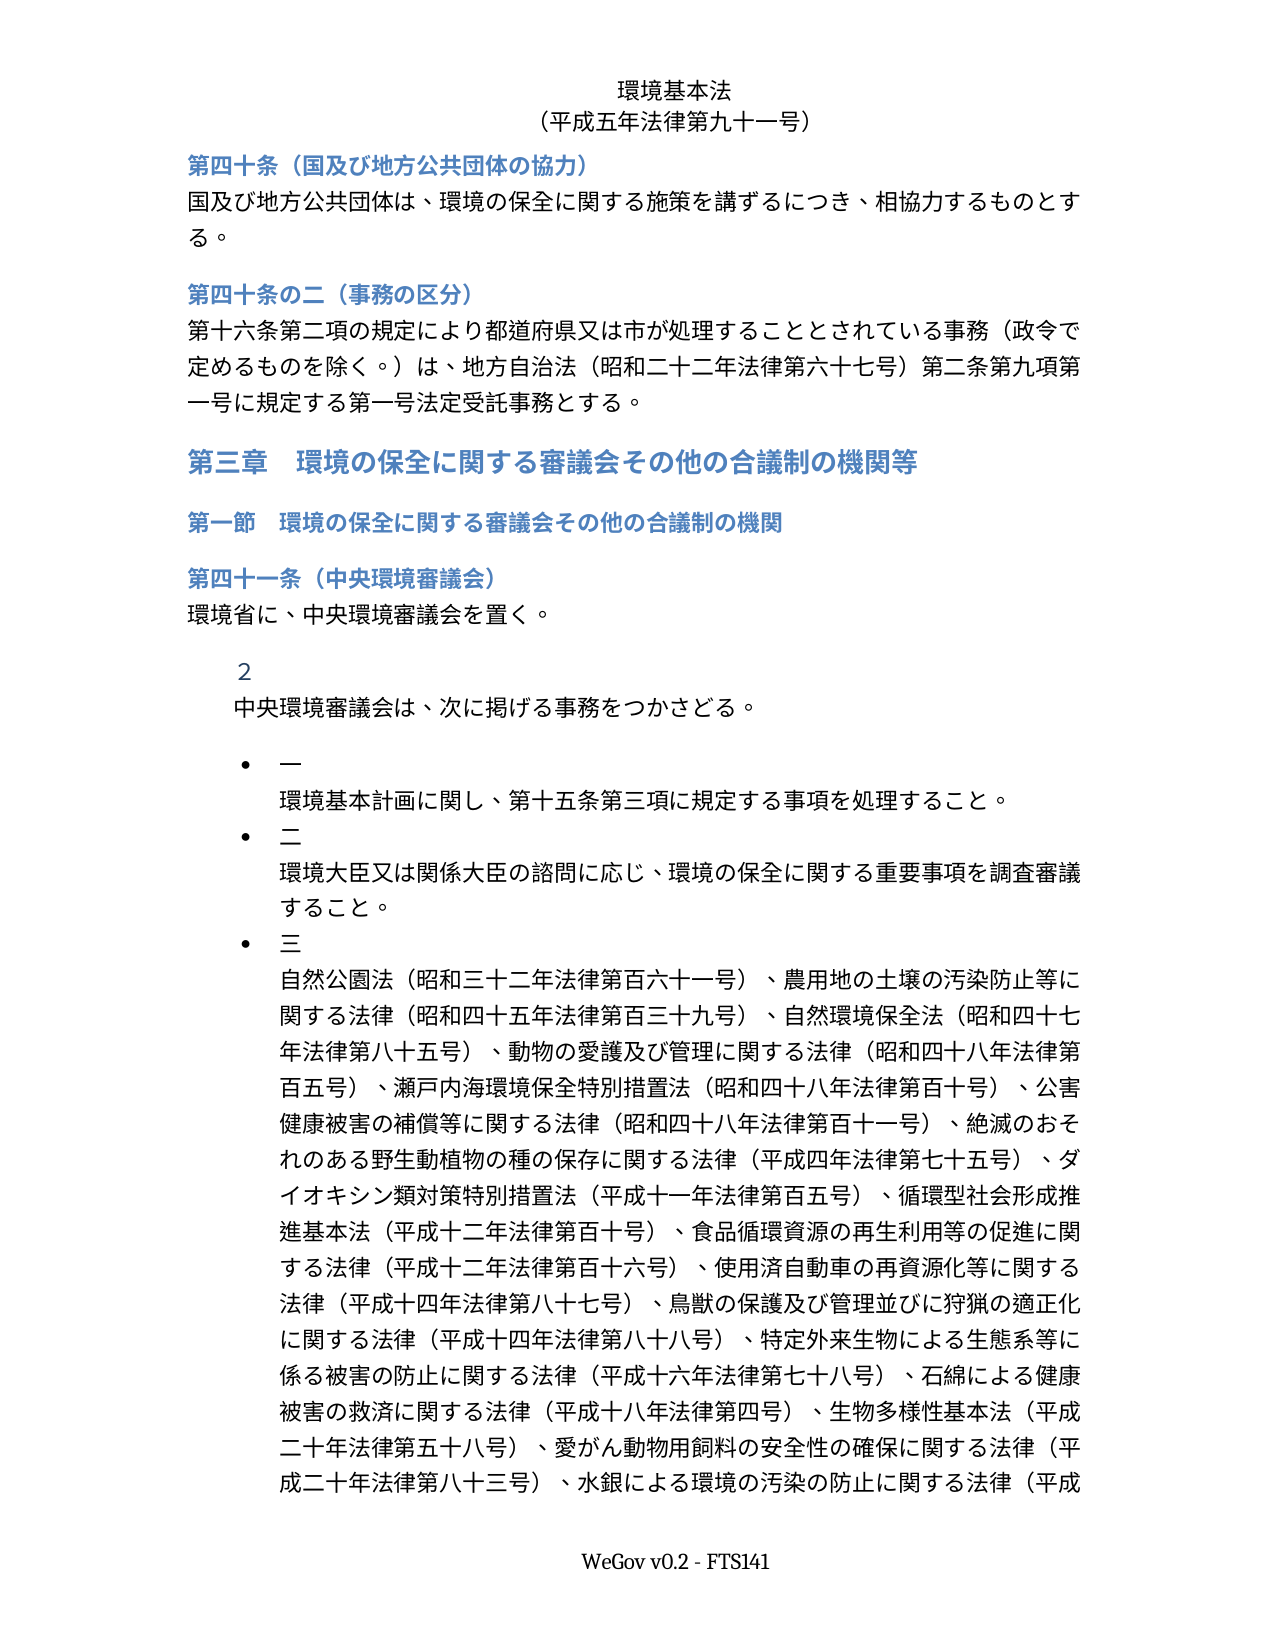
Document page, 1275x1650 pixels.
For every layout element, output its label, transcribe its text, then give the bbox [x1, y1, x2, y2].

text 国及び地方公共団体は、環境の保全に関する施策を講ずるにつき、相協力するものとする。 [187, 186, 1087, 253]
subtitle 第一節 環境の保全に関する審議会その他の合議制の機関 [187, 506, 1087, 538]
subtitle 第三章 環境の保全に関する審議会その他の合議制の機関等 [187, 443, 1087, 480]
list 一 環境基本計画に関し、第十五条第三項に規定する事項を処理すること。 [242, 749, 1087, 816]
text 環境省に、中央環境審議会を置く。 [187, 599, 1087, 630]
subtitle ２ [233, 656, 1087, 687]
subtitle 第四十条（国及び地方公共団体の協力） [187, 150, 1087, 181]
subtitle 第四十条の二（事務の区分） [187, 279, 1087, 310]
subtitle 第四十一条（中央環境審議会） [187, 563, 1087, 594]
text 第十六条第二項の規定により都道府県又は市が処理することとされている事務（政令で定めるものを除く。）は、地方自治法（昭和二十二年法律第六十七号）第二条第九項第一号に規定する第一号法定受託事務とする。 [187, 314, 1087, 418]
text 中央環境審議会は、次に掲げる事務をつかさどる。 [233, 692, 1087, 723]
list 二 環境大臣又は関係大臣の諮問に応じ、環境の保全に関する重要事項を調査審議すること。 [242, 821, 1087, 924]
